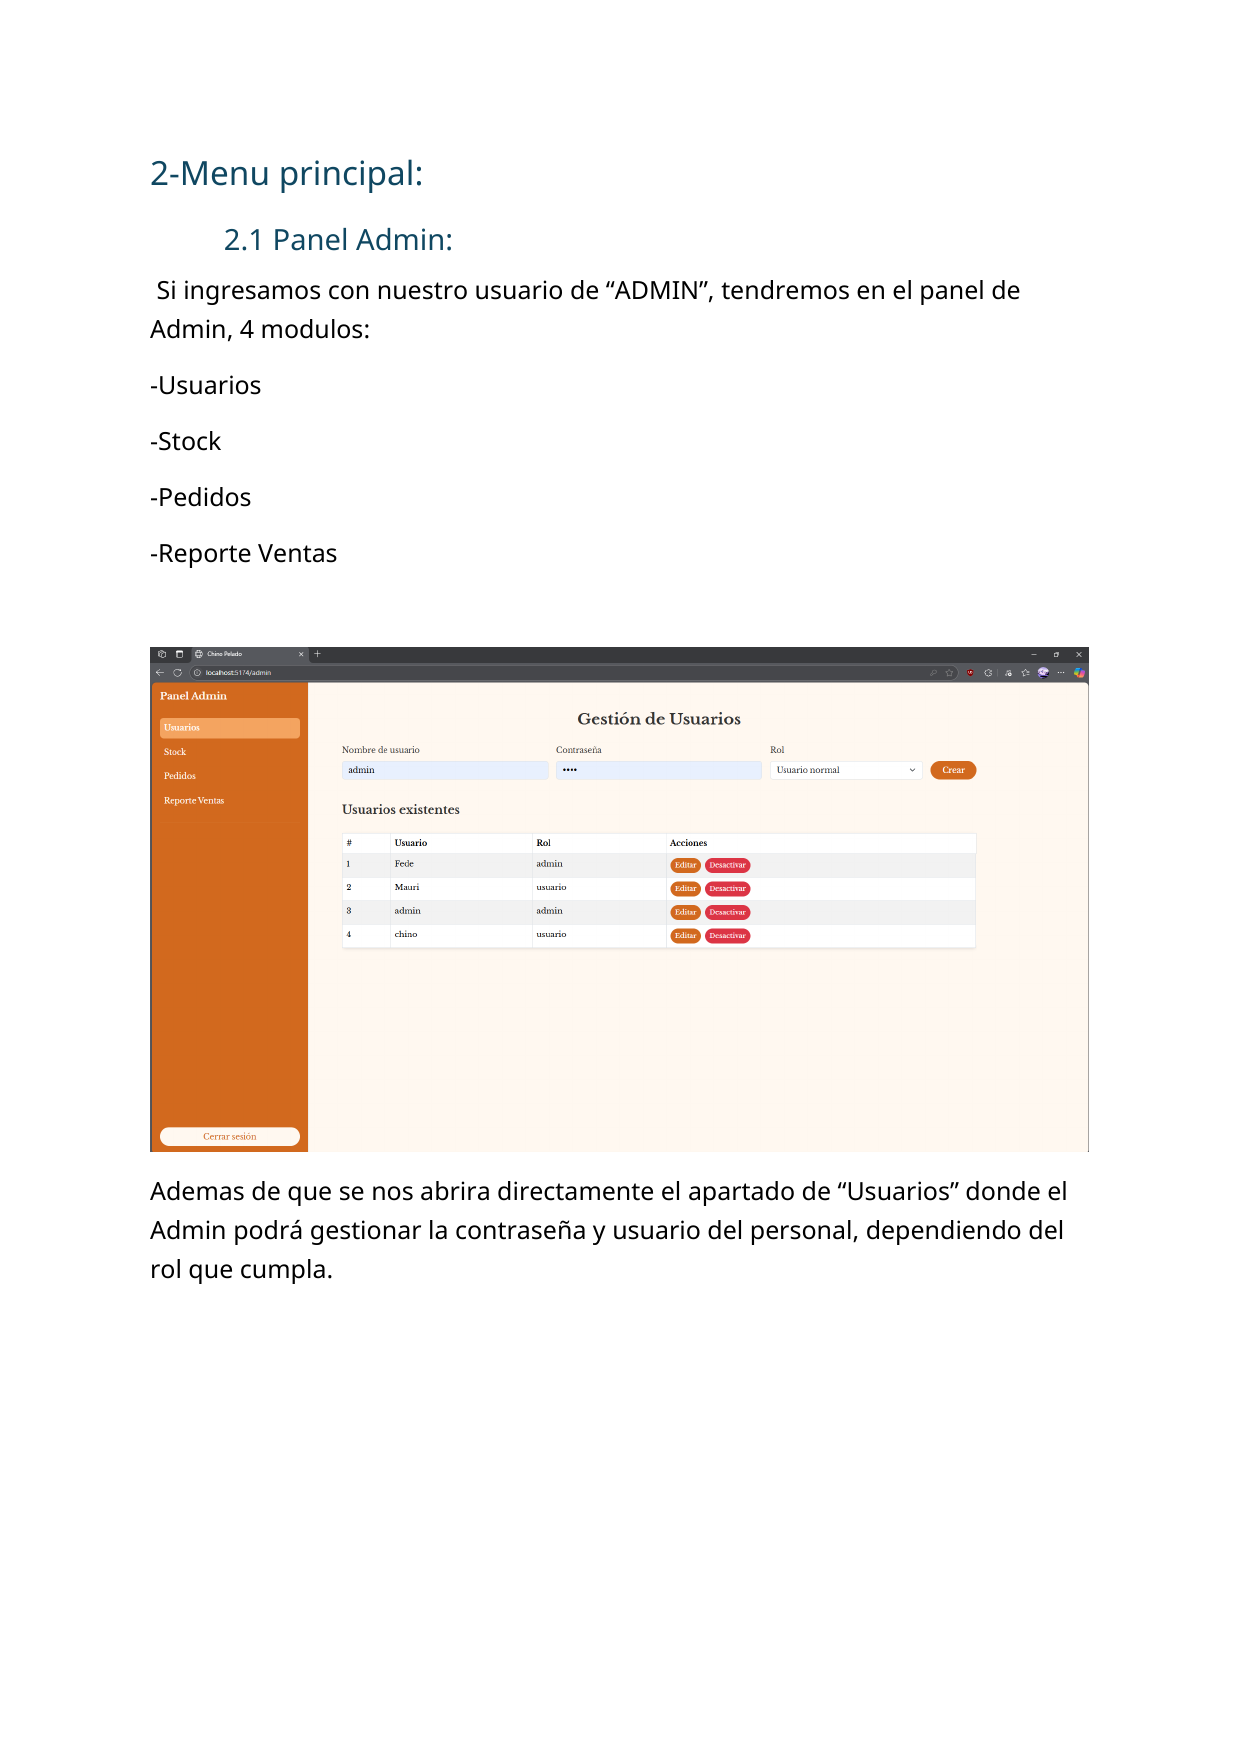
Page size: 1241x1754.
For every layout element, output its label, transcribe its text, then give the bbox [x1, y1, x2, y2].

text -Pedidos [150, 479, 1090, 513]
text Si ingresamos con nuestro usuario de “ADMIN”, tendremos en el panel de Admin, 4 modulos: [150, 273, 1090, 346]
subtitle 2-Menu principal: [150, 150, 1090, 195]
text -Reporte Ventas [150, 535, 1090, 569]
subtitle 2.1 Panel Admin: [150, 219, 1090, 258]
text Ademas de que se nos abrira directamente el apartado de “Usuarios” donde el Admin podrá gestionar la contraseña y usuario del personal, dependiendo del rol que cumpla. [150, 1173, 1090, 1286]
picture [150, 647, 1089, 1152]
text -Usuarios [150, 368, 1090, 402]
text -Stock [150, 424, 1090, 458]
